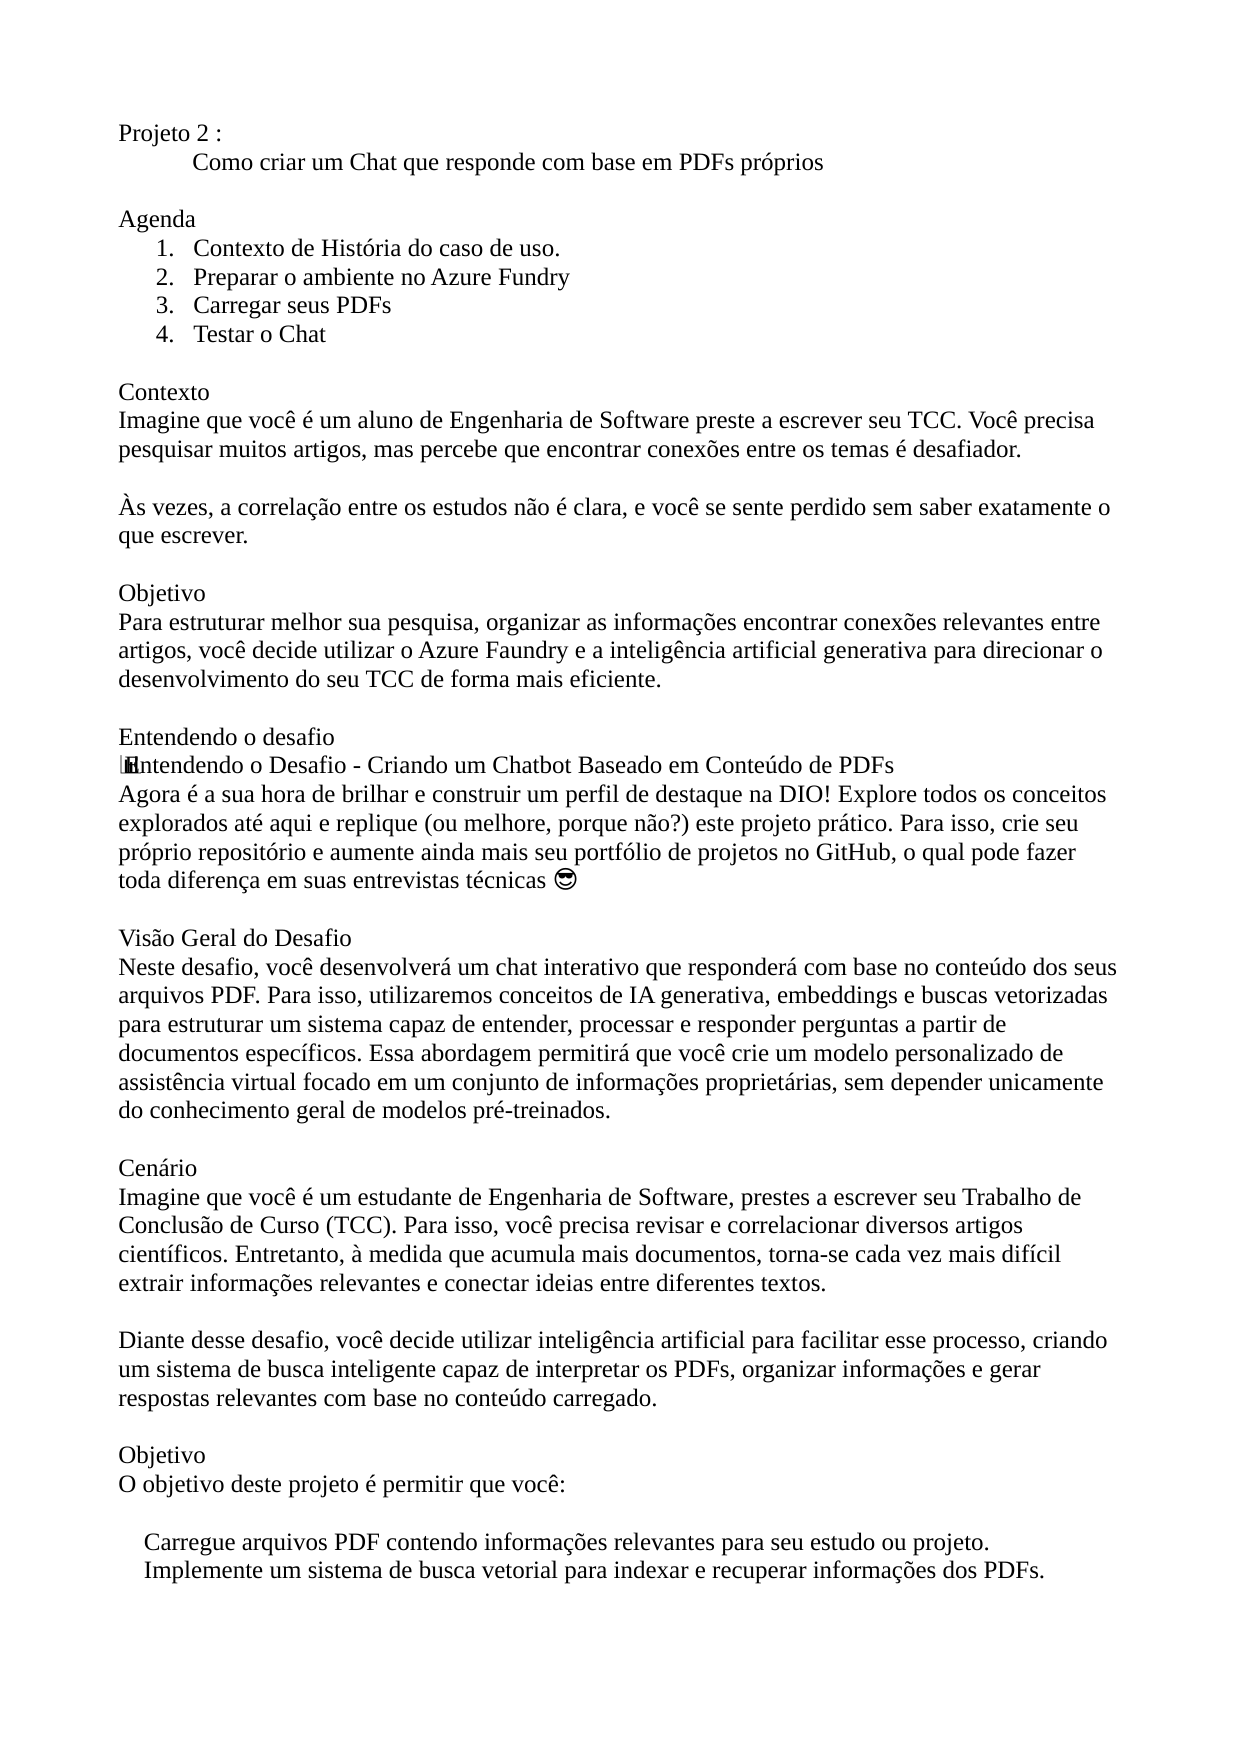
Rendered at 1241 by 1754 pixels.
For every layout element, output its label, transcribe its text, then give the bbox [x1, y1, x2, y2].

list Carregar seus PDFs [156, 291, 1122, 319]
text Às vezes, a correlação entre os estudos não é clara, e você se sente perdido sem saber exatamente o que escrever. [118, 492, 1122, 549]
text Agenda [118, 204, 1122, 233]
text ✅ Implemente um sistema de busca vetorial para indexar e recuperar informações dos PDFs. [118, 1556, 1122, 1584]
text ✅ Carregue arquivos PDF contendo informações relevantes para seu estudo ou projeto. [118, 1527, 1122, 1556]
list Testar o Chat [156, 319, 1122, 348]
list Preparar o ambiente no Azure Fundry [156, 262, 1122, 291]
text Agora é a sua hora de brilhar e construir um perfil de destaque na DIO! Explore todos os conceitos explorados até aqui e replique (ou melhore, porque não?) este projeto prático. Para isso, crie seu próprio repositório e aumente ainda mais seu portfólio de projetos no GitHub, o qual pode fazer toda diferença em suas entrevistas técnicas 😎 [118, 779, 1122, 894]
text Neste desafio, você desenvolverá um chat interativo que responderá com base no conteúdo dos seus arquivos PDF. Para isso, utilizaremos conceitos de IA generativa, embeddings e buscas vetorizadas para estruturar um sistema capaz de entender, processar e responder perguntas a partir de documentos específicos. Essa abordagem permitirá que você crie um modelo personalizado de assistência virtual focado em um conjunto de informações proprietárias, sem depender unicamente do conhecimento geral de modelos pré-treinados. [118, 952, 1122, 1124]
text Imagine que você é um estudante de Engenharia de Software, prestes a escrever seu Trabalho de Conclusão de Curso (TCC). Para isso, você precisa revisar e correlacionar diversos artigos científicos. Entretanto, à medida que acumula mais documentos, torna-se cada vez mais difícil extrair informações relevantes e conectar ideias entre diferentes textos. [118, 1182, 1122, 1297]
text Objetivo [118, 578, 1122, 607]
text Imagine que você é um aluno de Engenharia de Software preste a escrever seu TCC. Você precisa pesquisar muitos artigos, mas percebe que encontrar conexões entre os temas é desafiador. [118, 406, 1122, 463]
text Projeto 2 : Como criar um Chat que responde com base em PDFs próprios [118, 118, 1122, 176]
text Objetivo [118, 1441, 1122, 1469]
text Para estruturar melhor sua pesquisa, organizar as informações encontrar conexões relevantes entre artigos, você decide utilizar o Azure Faundry e a inteligência artificial generativa para direcionar o desenvolvimento do seu TCC de forma mais eficiente. [118, 607, 1122, 693]
text O objetivo deste projeto é permitir que você: [118, 1469, 1122, 1498]
list Contexto de História do caso de uso. [156, 233, 1122, 262]
text Contexto [118, 377, 1122, 406]
text 📌 Entendendo o Desafio - Criando um Chatbot Baseado em Conteúdo de PDFs 🍦📊 [118, 751, 1122, 779]
text Visão Geral do Desafio [118, 923, 1122, 952]
text Entendendo o desafio [118, 722, 1122, 751]
text Diante desse desafio, você decide utilizar inteligência artificial para facilitar esse processo, criando um sistema de busca inteligente capaz de interpretar os PDFs, organizar informações e gerar respostas relevantes com base no conteúdo carregado. [118, 1326, 1122, 1412]
text Cenário [118, 1153, 1122, 1182]
